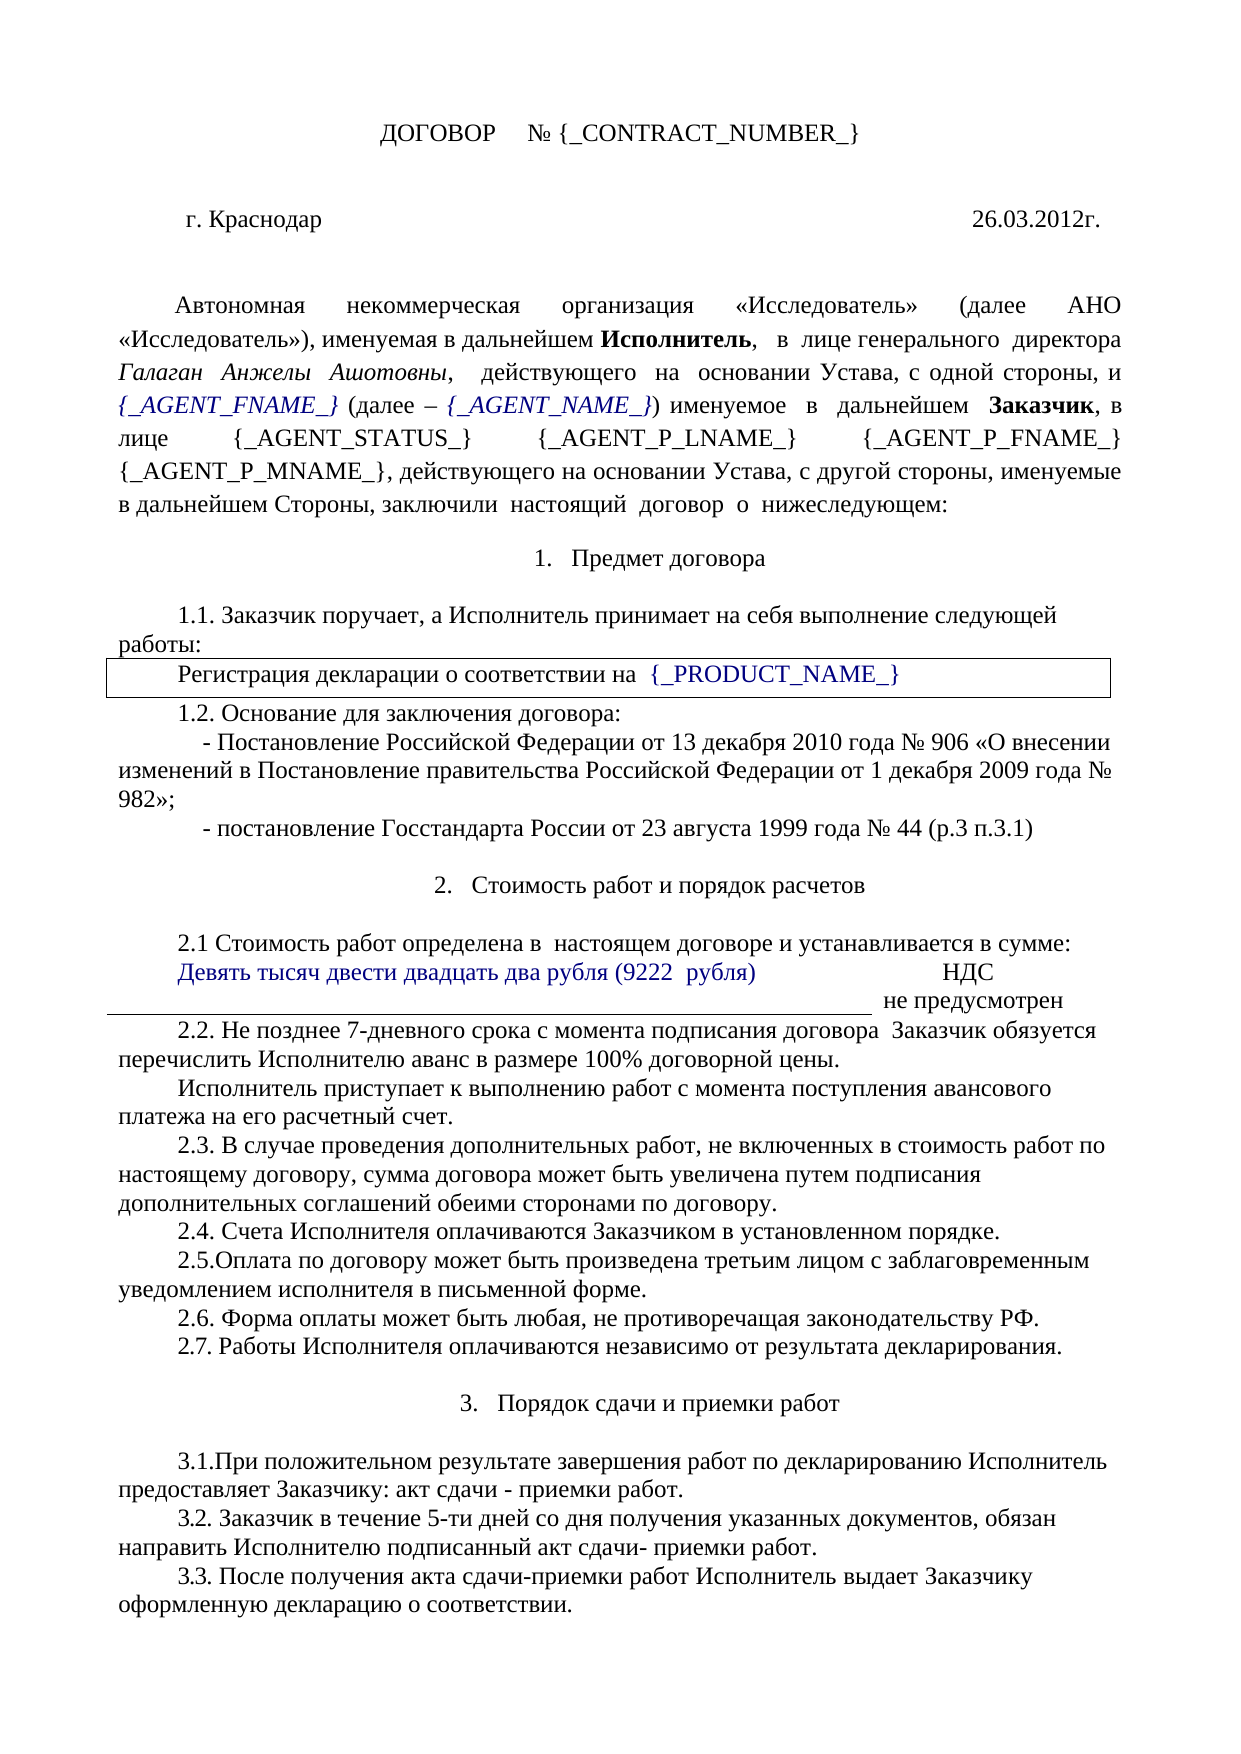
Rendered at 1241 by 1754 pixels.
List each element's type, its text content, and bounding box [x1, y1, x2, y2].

text 2.7. Работы Исполнителя оплачиваются независимо от результата декларирования. [118, 1331, 1122, 1360]
text 3.1.При положительном результате завершения работ по декларированию Исполнитель предоставляет Заказчику: акт сдачи - приемки работ. [118, 1446, 1122, 1503]
text 2.3. В случае проведения дополнительных работ, не включенных в стоимость работ по настоящему договору, сумма договора может быть увеличена путем подписания дополнительных соглашений обеими сторонами по договору. [118, 1130, 1122, 1216]
table_header Регистрация декларации о соответствии на {_PRODUCT_NAME_} [107, 659, 1110, 697]
text 3.2. Заказчик в течение 5-ти дней со дня получения указанных документов, обязан направить Исполнителю подписанный акт сдачи- приемки работ. [118, 1503, 1122, 1561]
text 1.2. Основание для заключения договора: [118, 698, 1122, 727]
text 2.6. Форма оплаты может быть любая, не противоречащая законодательству РФ. [118, 1303, 1122, 1331]
table_header НДС не предусмотрен [872, 957, 1133, 1014]
table_header Девять тысяч двести двадцать два рубля (9222 рубля) [107, 957, 872, 1014]
text Исполнитель приступает к выполнению работ с момента поступления авансового платежа на его расчетный счет. [118, 1073, 1122, 1130]
text ДОГОВОР № {_CONTRACT_NUMBER_} [118, 118, 1122, 147]
text 3.3. После получения акта сдачи-приемки работ Исполнитель выдает Заказчику оформленную декларацию о соответствии. [118, 1561, 1122, 1618]
text 2.2. Не позднее 7-дневного срока с момента подписания договора Заказчик обязуется перечислить Исполнителю аванс в размере 100% договорной цены. [118, 1015, 1122, 1073]
text - постановление Госстандарта России от 23 августа 1999 года № 44 (р.3 п.3.1) [118, 813, 1122, 842]
text Автономная некоммерческая организация «Исследователь» (далее АНО «Исследователь»), именуемая в дальнейшем Исполнитель, в лице генерального директора Галаган Анжелы Ашотовны, действующего на основании Устава, с одной стороны, и {_AGENT_FNAME_} (далее – {_AGENT_NAME_}) именуемое в дальнейшем Заказчик, в лице {_AGENT_STATUS_} {_AGENT_P_LNAME_} {_AGENT_P_FNAME_} {_AGENT_P_MNAME_}, действующего на основании Устава, с другой стороны, именуемые в дальнейшем Стороны, заключили настоящий договор о нижеследующем: [118, 291, 1122, 517]
list Предмет договора [177, 543, 1122, 571]
list Стоимость работ и порядок расчетов [177, 870, 1122, 899]
text 1.1. Заказчик поручает, а Исполнитель принимает на себя выполнение следующей работы: [118, 600, 1122, 658]
table_header г. Краснодар 26.03.2012г. [174, 204, 1168, 262]
text 2.5.Оплата по договору может быть произведена третьим лицом с заблаговременным уведомлением исполнителя в письменной форме. [118, 1245, 1122, 1303]
text 2.4. Счета Исполнителя оплачиваются Заказчиком в установленном порядке. [118, 1216, 1122, 1245]
text - Постановление Российской Федерации от 13 декабря 2010 года № 906 «О внесении изменений в Постановление правительства Российской Федерации от 1 декабря 2009 года № 982»; [118, 727, 1122, 813]
text 2.1 Стоимость работ определена в настоящем договоре и устанавливается в сумме: [118, 928, 1122, 957]
list Порядок сдачи и приемки работ [177, 1388, 1122, 1417]
